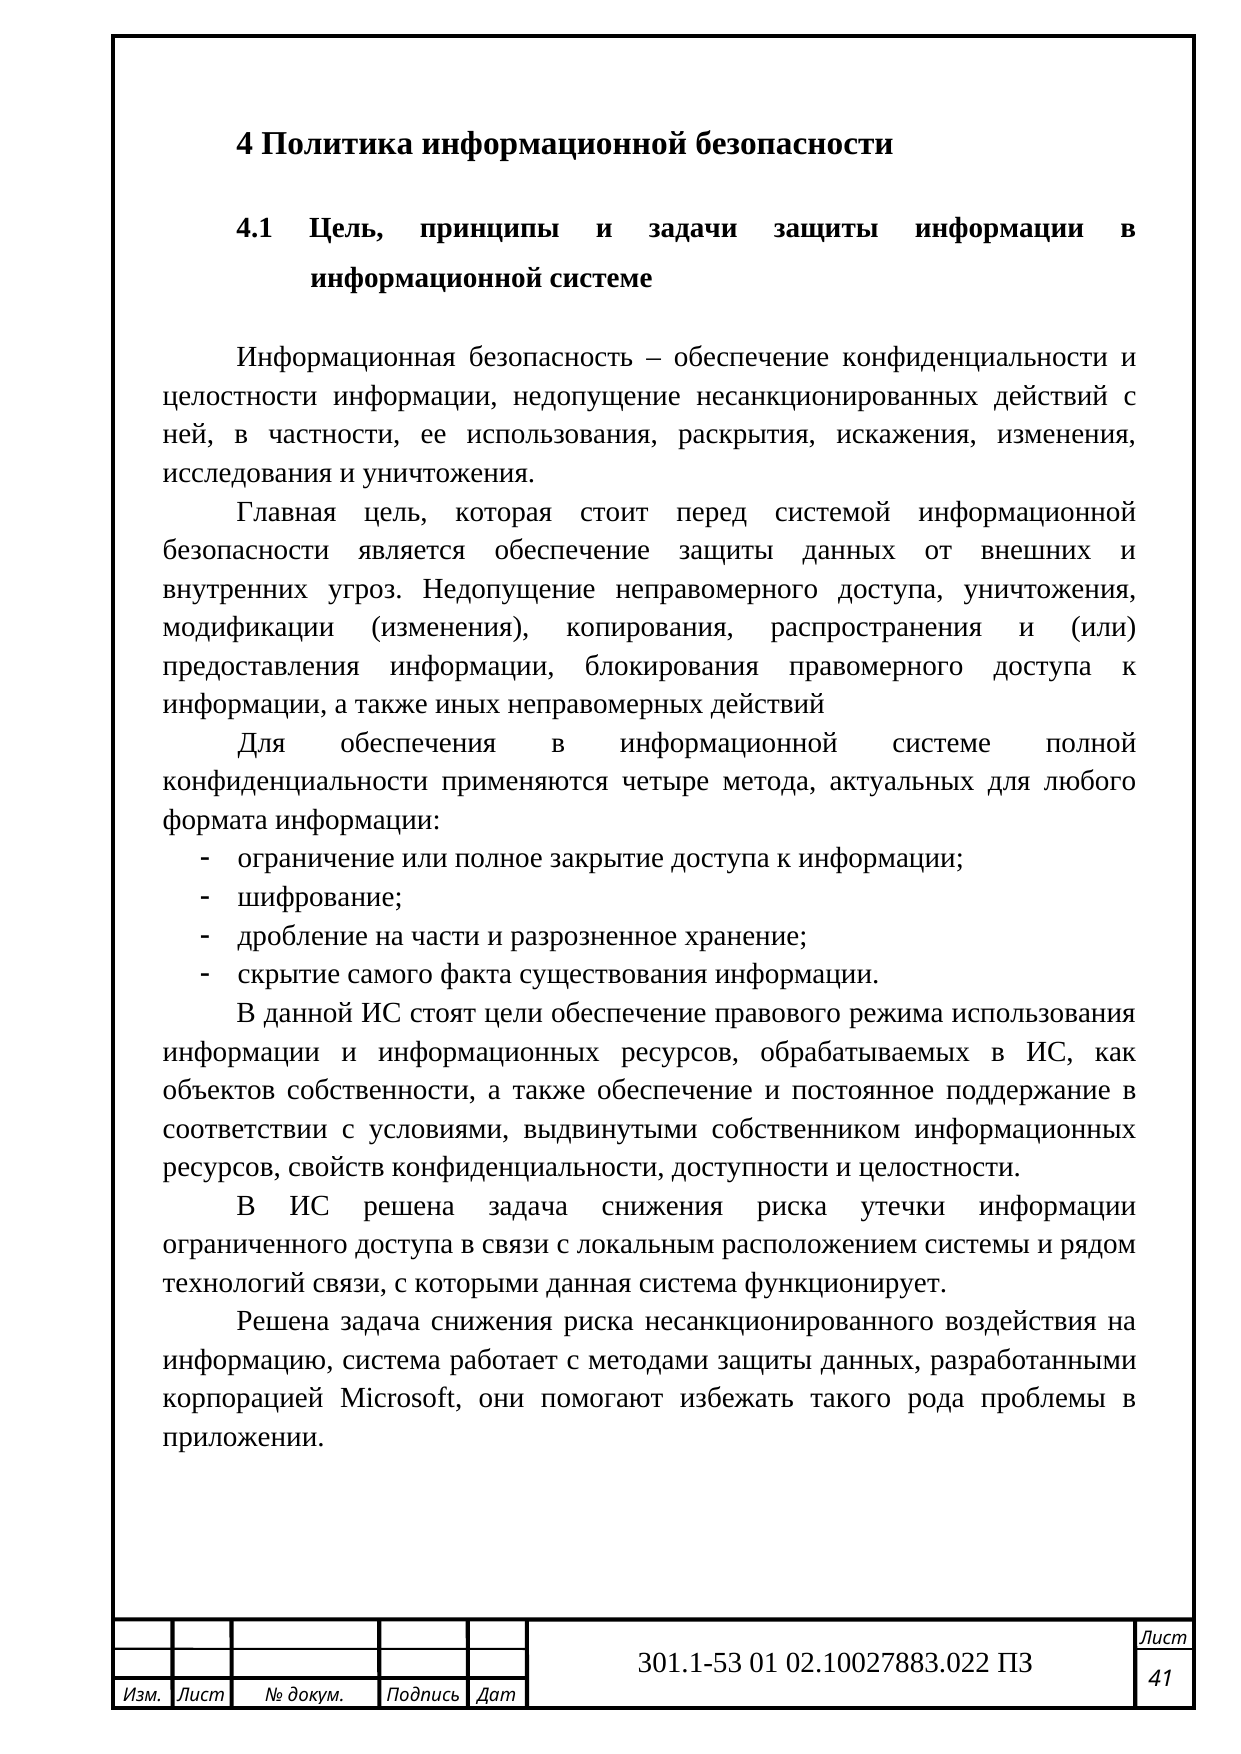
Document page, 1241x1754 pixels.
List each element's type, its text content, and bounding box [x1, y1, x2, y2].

list дробление на части и разрозненное хранение; [200, 918, 1137, 952]
text В данной ИС стоят цели обеспечение правового режима использования информации и информационных ресурсов, обрабатываемых в ИС, как объектов собственности, а также обеспечение и постоянное поддержание в соответствии с условиями, выдвинутыми собственником информационных ресурсов, свойств конфиденциальности, доступности и целостности. [162, 995, 1137, 1183]
text 4.1 Цель, принципы и задачи защиты информации в информационной системе [236, 210, 1137, 294]
list скрытие самого факта существования информации. [200, 957, 1137, 990]
text Для обеспечения в информационной системе полной конфиденциальности применяются четыре метода, актуальных для любого формата информации: [162, 725, 1137, 836]
text 4 Политика информационной безопасности [162, 123, 1137, 161]
text Решена задача снижения риска несанкционированного воздействия на информацию, система работает с методами защиты данных, разработанными корпорацией Microsoft, они помогают избежать такого рода проблемы в приложении. [162, 1303, 1137, 1453]
text В ИС решена задача снижения риска утечки информации ограниченного доступа в связи с локальным расположением системы и рядом технологий связи, с которыми данная система функционирует. [162, 1188, 1137, 1298]
list ограничение или полное закрытие доступа к информации; [200, 841, 1137, 874]
list шифрование; [200, 879, 1137, 913]
text Главная цель, которая стоит перед системой информационной безопасности является обеспечение защиты данных от внешних и внутренних угроз. Недопущение неправомерного доступа, уничтожения, модификации (изменения), копирования, распространения и (или) предоставления информации, блокирования правомерного доступа к информации, а также иных неправомерных действий [162, 494, 1137, 720]
text Информационная безопасность – обеспечение конфиденциальности и целостности информации, недопущение несанкционированных действий с ней, в частности, ее использования, раскрытия, искажения, изменения, исследования и уничтожения. [162, 339, 1137, 489]
